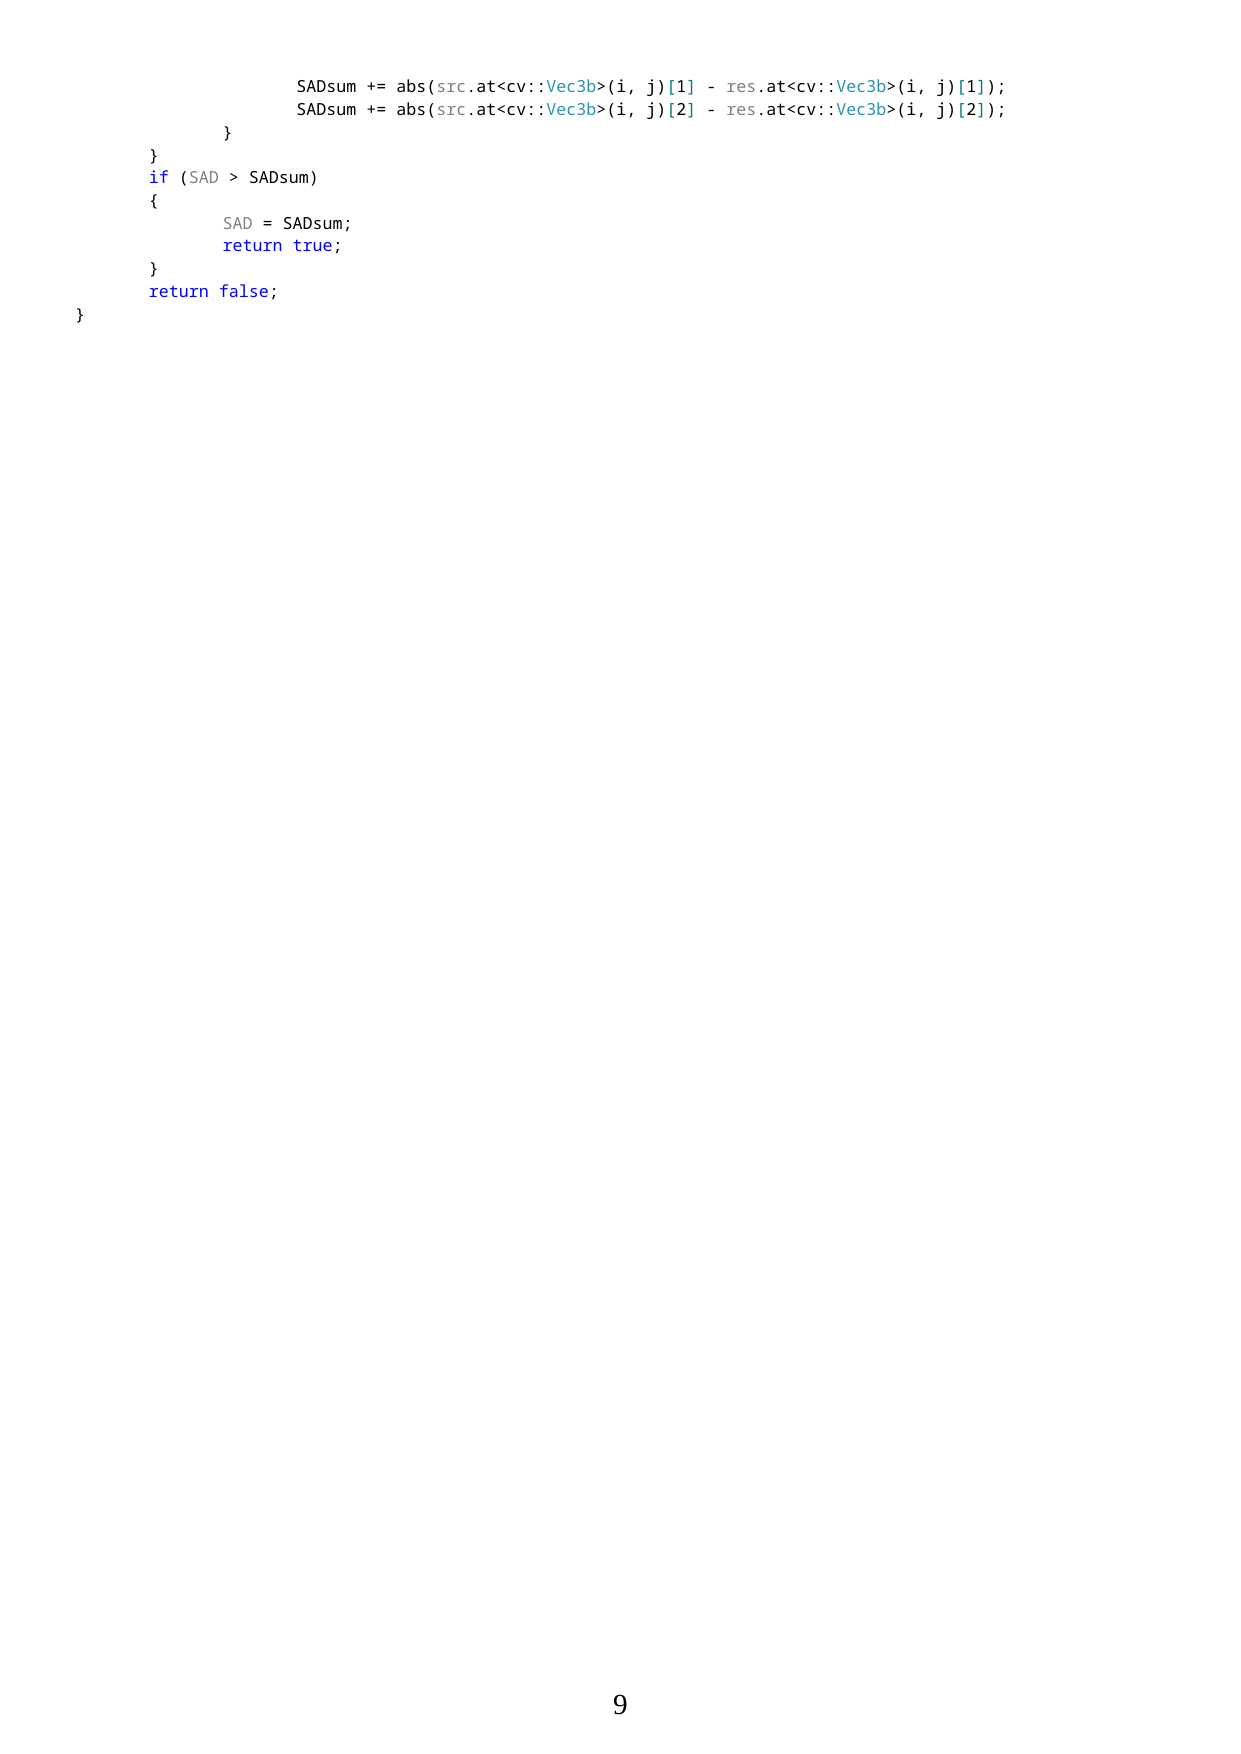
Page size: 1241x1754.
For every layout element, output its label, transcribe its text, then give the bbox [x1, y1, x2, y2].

text return true; [75, 234, 1165, 257]
text { [75, 188, 1165, 211]
text } [75, 120, 1165, 143]
text return false; [75, 279, 1165, 302]
text } [75, 302, 1165, 325]
text } [75, 257, 1165, 279]
text } [75, 143, 1165, 166]
text SAD = SADsum; [75, 211, 1165, 234]
text if (SAD > SADsum) [75, 166, 1165, 188]
text SADsum += abs(src.at<cv::Vec3b>(i, j)[1] - res.at<cv::Vec3b>(i, j)[1]); [75, 75, 1165, 98]
text SADsum += abs(src.at<cv::Vec3b>(i, j)[2] - res.at<cv::Vec3b>(i, j)[2]); [75, 98, 1165, 120]
